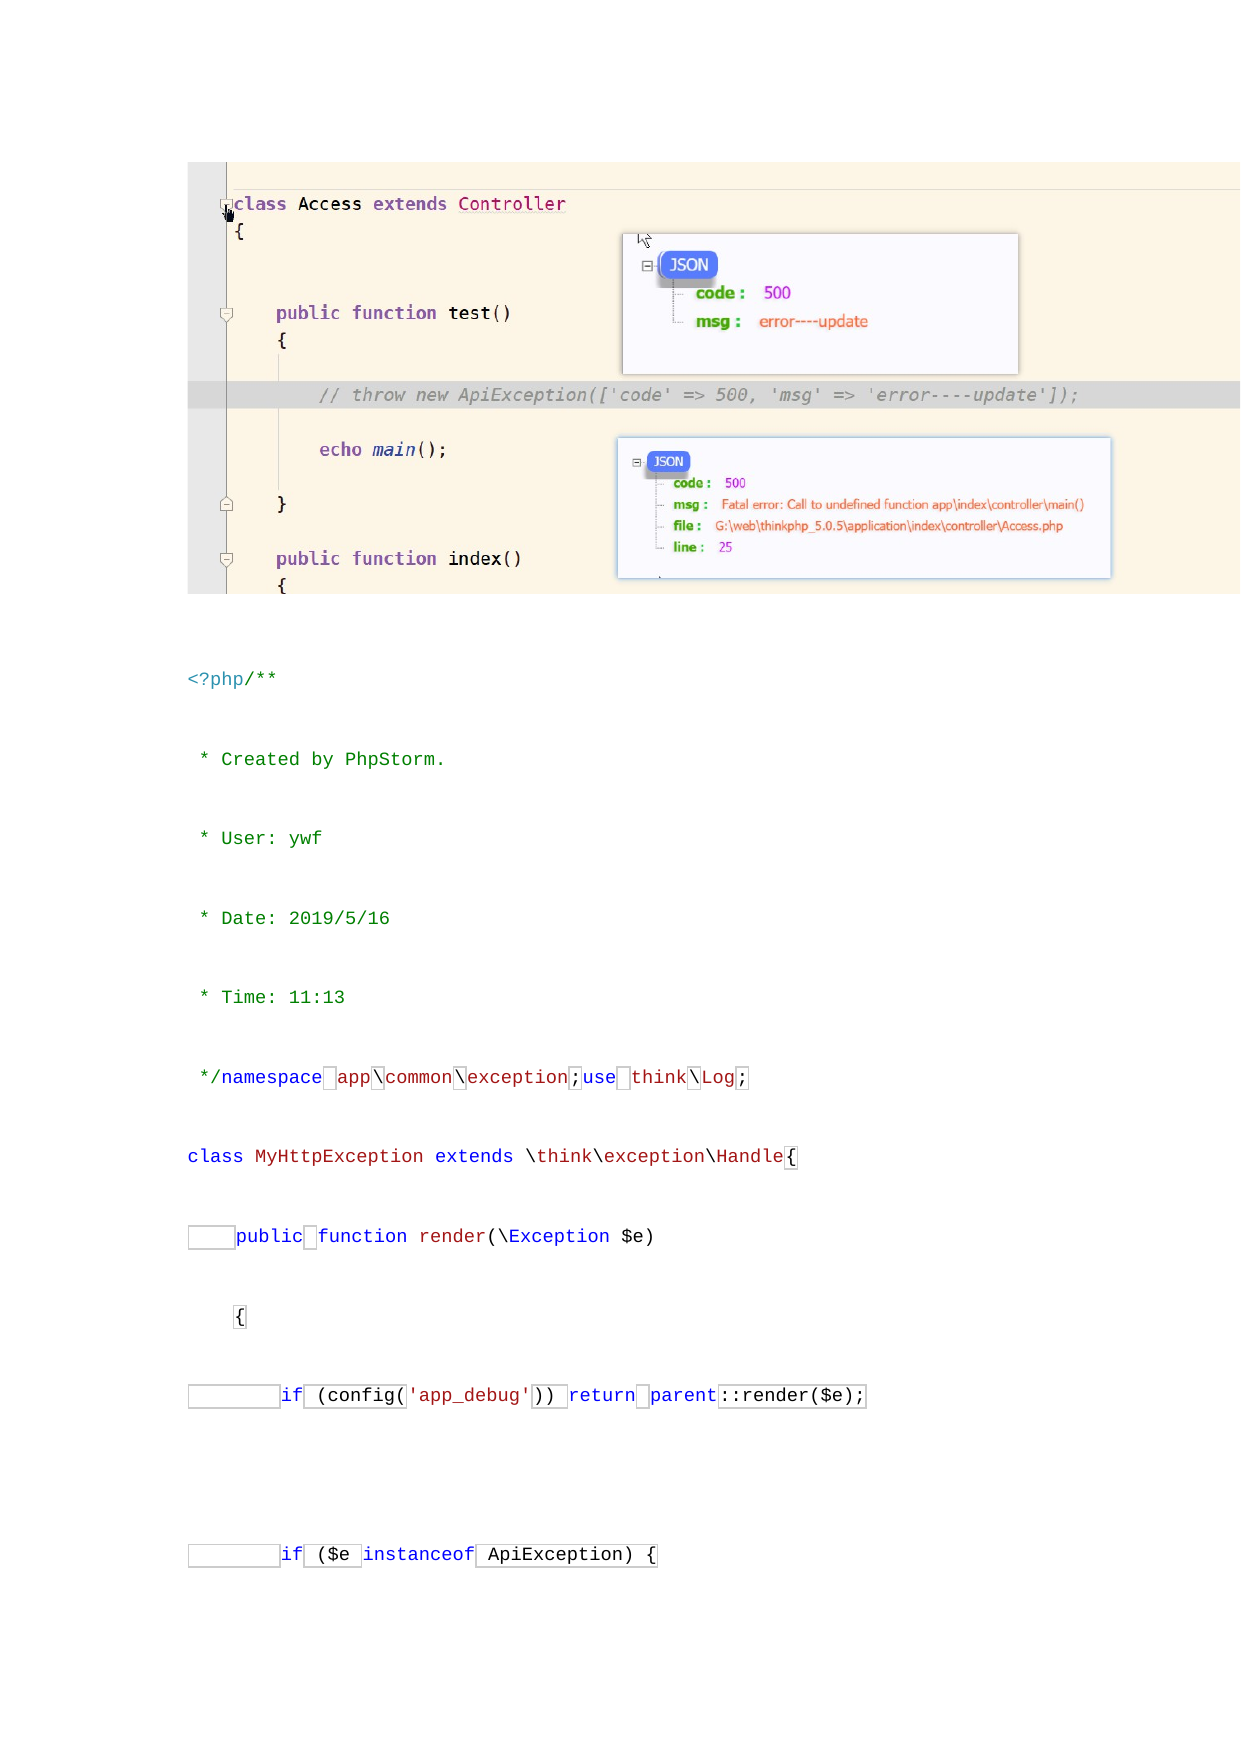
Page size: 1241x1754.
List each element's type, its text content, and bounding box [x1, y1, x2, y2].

text { [187, 1301, 1053, 1333]
text * Created by PhpStorm. [187, 744, 1053, 776]
text * Time: 11:13 [187, 982, 1053, 1015]
text class MyHttpException extends \think\exception\Handle{ [187, 1142, 1053, 1174]
text public function render(\Exception $e) [187, 1221, 1053, 1254]
text * User: ywf [187, 823, 1053, 856]
text */namespace app\common\exception;use think\Log; [187, 1062, 1053, 1094]
text if (config('app_debug')) return parent::render($e); [187, 1380, 1053, 1413]
text * Date: 2019/5/16 [187, 903, 1053, 935]
text if ($e instanceof ApiException) { [187, 1539, 1053, 1572]
picture [187, 162, 1241, 594]
text <?php/** [187, 664, 1053, 697]
